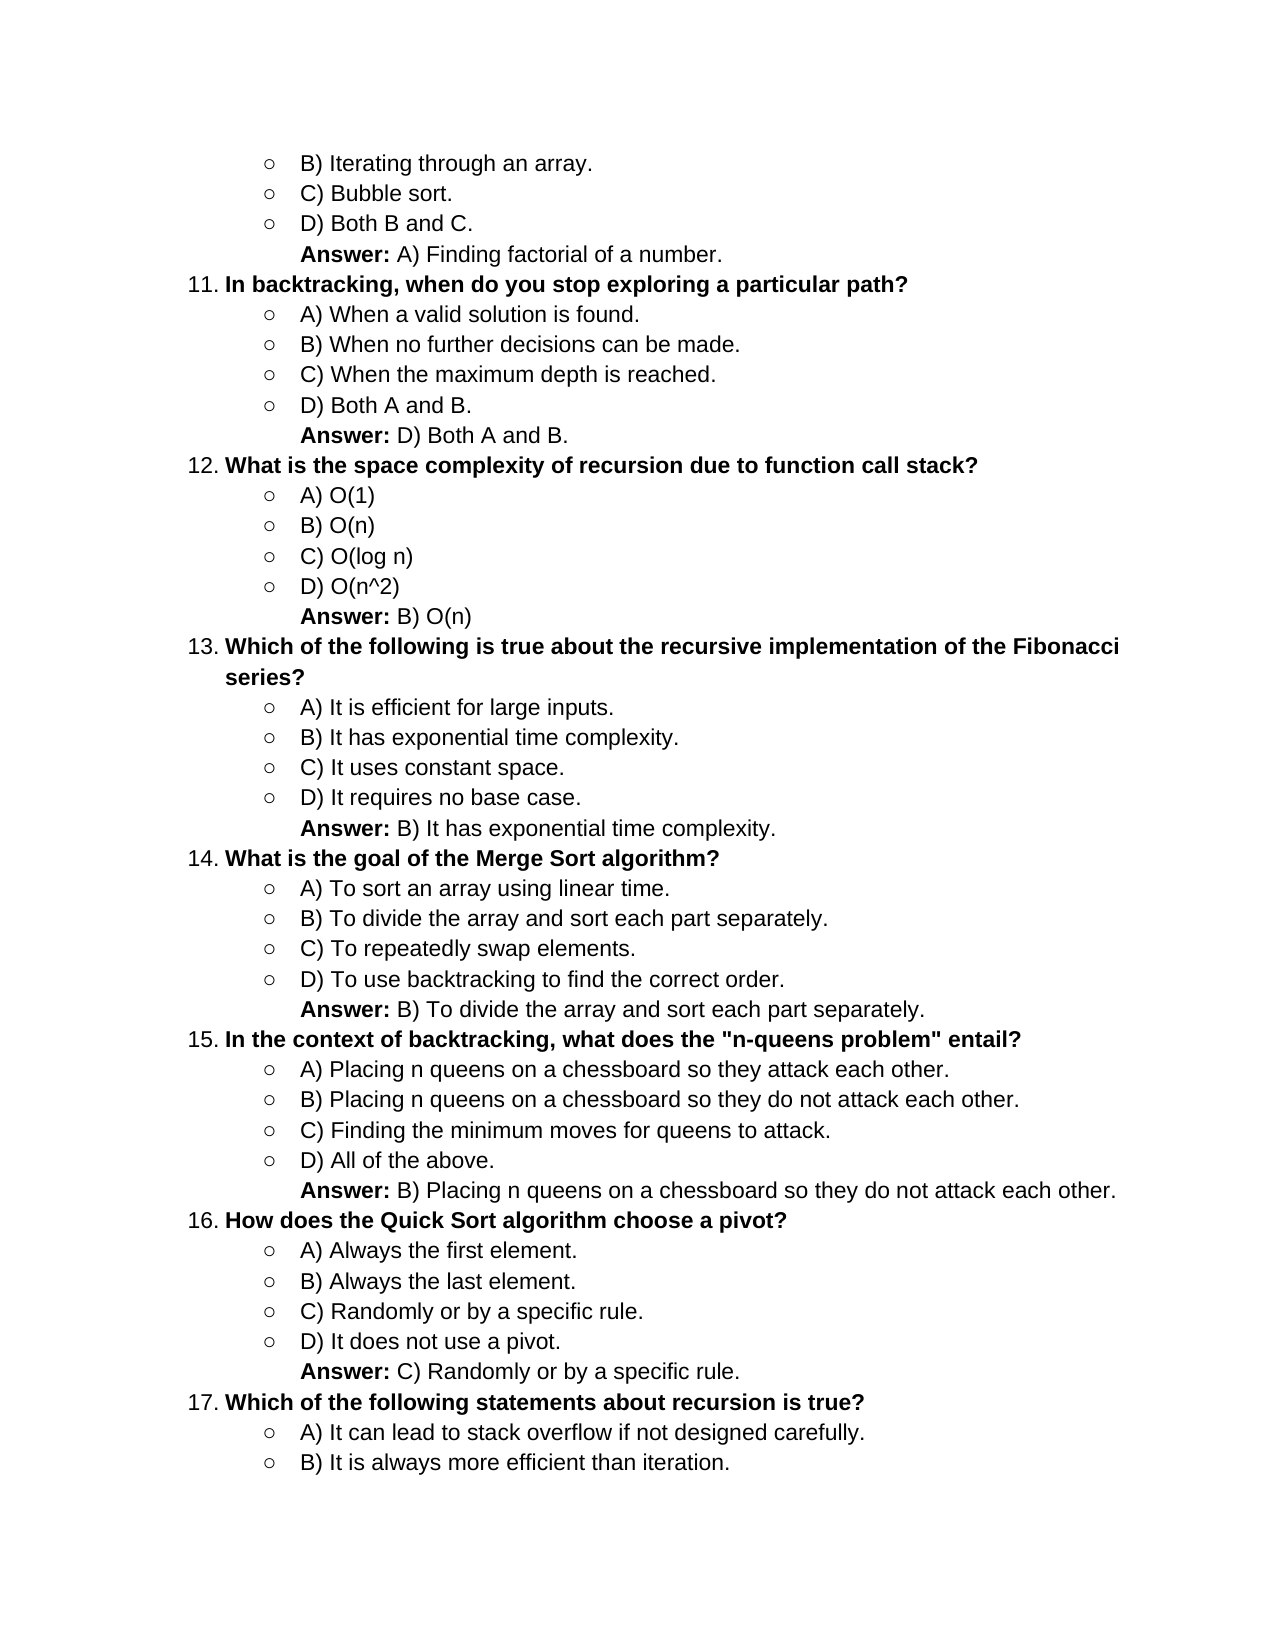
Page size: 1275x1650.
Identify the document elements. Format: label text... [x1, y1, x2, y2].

list How does the Quick Sort algorithm choose a pivot? [187, 1207, 1125, 1234]
list D) To use backtracking to find the correct order. Answer: B) To divide the array and sort each part separately. [262, 966, 1125, 1022]
list A) It can lead to stack overflow if not designed carefully. [262, 1419, 1125, 1445]
list C) When the maximum depth is reached. [262, 361, 1125, 388]
list A) It is efficient for large inputs. [262, 694, 1125, 720]
list B) It has exponential time complexity. [262, 724, 1125, 750]
list C) To repeatedly swap elements. [262, 935, 1125, 962]
list D) It requires no base case. Answer: B) It has exponential time complexity. [262, 784, 1125, 841]
list In backtracking, when do you stop exploring a particular path? [187, 271, 1125, 297]
list A) O(1) [262, 482, 1125, 509]
list C) Finding the minimum moves for queens to attack. [262, 1117, 1125, 1143]
list Which of the following statements about recursion is true? [187, 1388, 1125, 1415]
list What is the goal of the Merge Sort algorithm? [187, 845, 1125, 871]
list In the context of backtracking, what does the "n-queens problem" entail? [187, 1026, 1125, 1052]
list B) When no further decisions can be made. [262, 331, 1125, 358]
list What is the space complexity of recursion due to function call stack? [187, 452, 1125, 478]
list A) To sort an array using linear time. [262, 875, 1125, 901]
list C) It uses constant space. [262, 754, 1125, 781]
list C) O(log n) [262, 543, 1125, 569]
list A) When a valid solution is found. [262, 301, 1125, 327]
list B) O(n) [262, 512, 1125, 539]
list A) Placing n queens on a chessboard so they attack each other. [262, 1056, 1125, 1083]
list B) It is always more efficient than iteration. [262, 1449, 1125, 1475]
list D) O(n^2) Answer: B) O(n) [262, 573, 1125, 629]
list B) Always the last element. [262, 1268, 1125, 1294]
list D) It does not use a pivot. Answer: C) Randomly or by a specific rule. [262, 1328, 1125, 1385]
list Which of the following is true about the recursive implementation of the Fibonacci series? [187, 633, 1125, 690]
list C) Bubble sort. [262, 180, 1125, 207]
list B) Iterating through an array. [262, 150, 1125, 176]
list D) Both A and B. Answer: D) Both A and B. [262, 392, 1125, 448]
list B) To divide the array and sort each part separately. [262, 905, 1125, 932]
list D) All of the above. Answer: B) Placing n queens on a chessboard so they do not attack each other. [262, 1147, 1125, 1203]
list C) Randomly or by a specific rule. [262, 1298, 1125, 1324]
list A) Always the first element. [262, 1237, 1125, 1264]
list D) Both B and C. Answer: A) Finding factorial of a number. [262, 210, 1125, 267]
list B) Placing n queens on a chessboard so they do not attack each other. [262, 1086, 1125, 1113]
